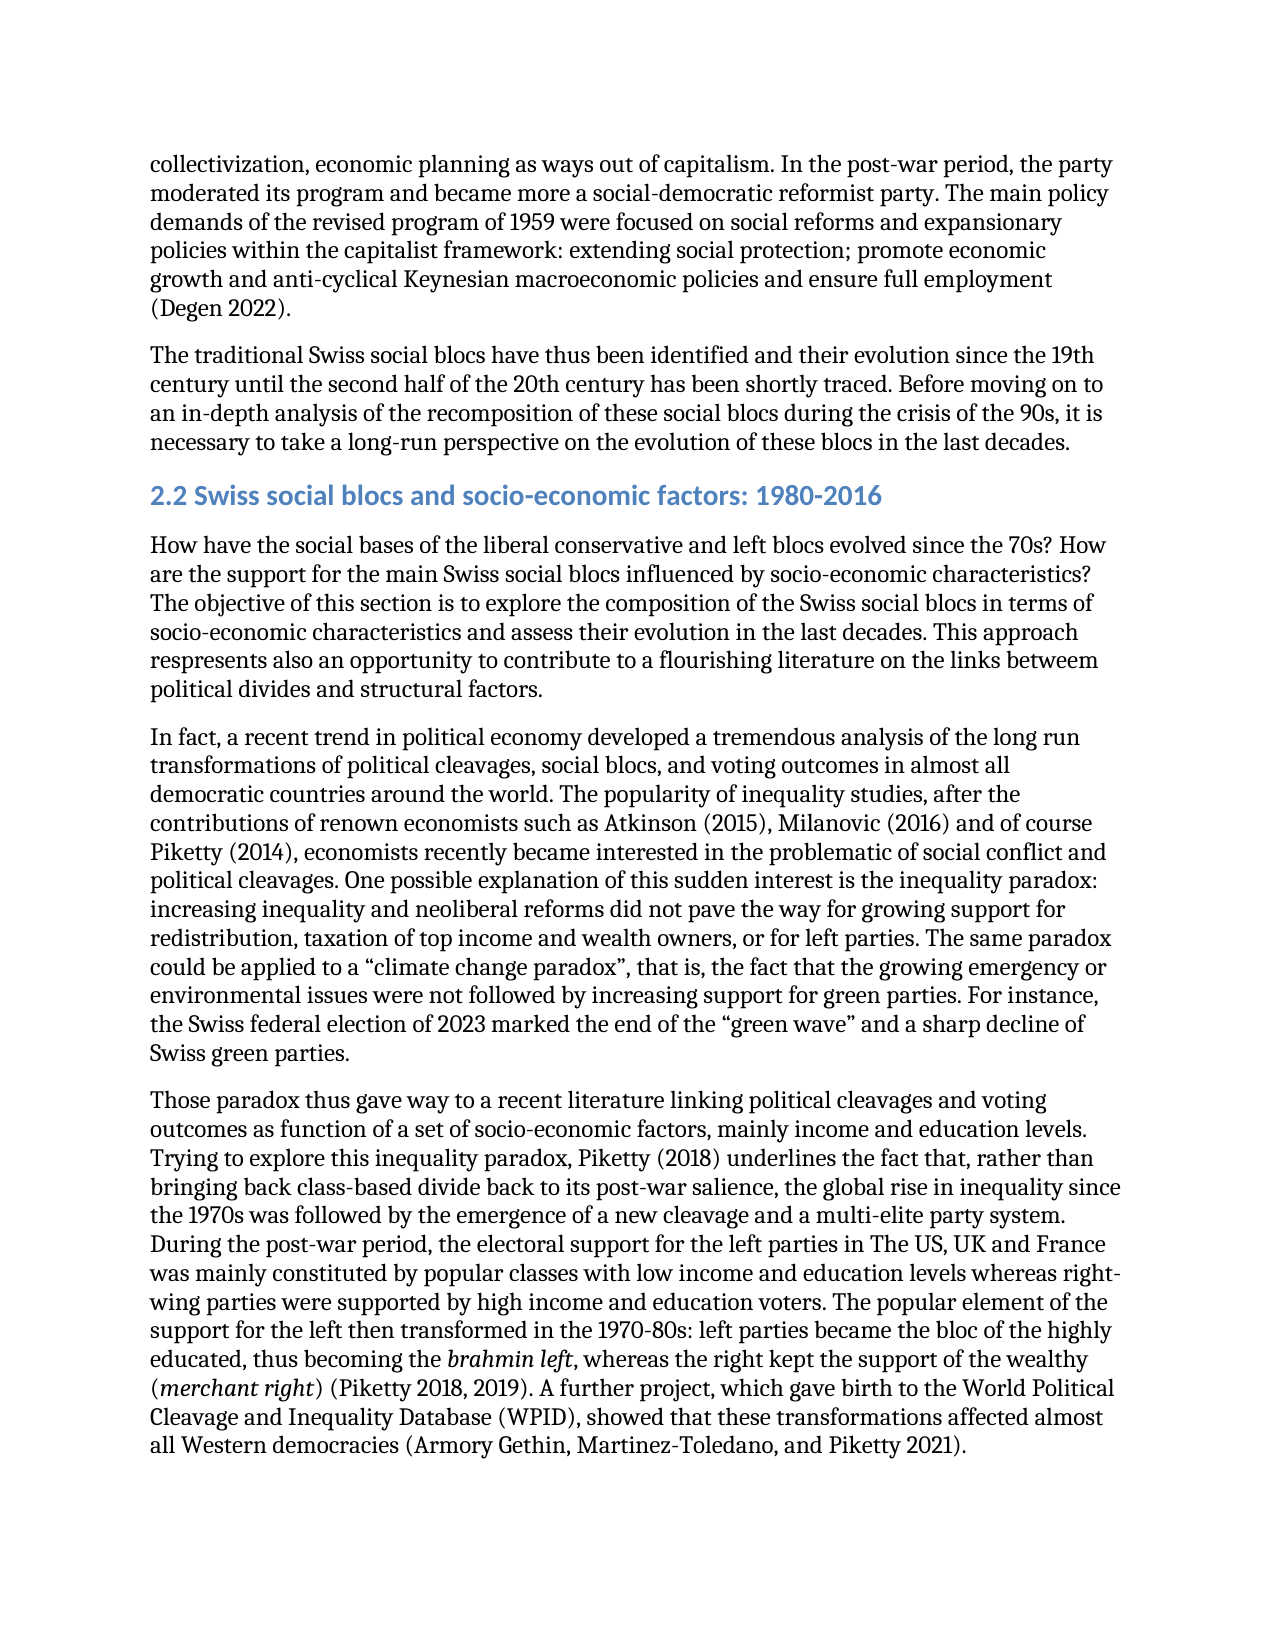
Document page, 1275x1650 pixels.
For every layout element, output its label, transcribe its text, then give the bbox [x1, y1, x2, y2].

text In fact, a recent trend in political economy developed a tremendous analysis of the long run transformations of political cleavages, social blocs, and voting outcomes in almost all democratic countries around the world. The popularity of inequality studies, after the contributions of renown economists such as Atkinson (2015), Milanovic (2016) and of course Piketty (2014), economists recently became interested in the problematic of social conflict and political cleavages. One possible explanation of this sudden interest is the inequality paradox: increasing inequality and neoliberal reforms did not pave the way for growing support for redistribution, taxation of top income and wealth owners, or for left parties. The same paradox could be applied to a “climate change paradox”, that is, the fact that the growing emergency or environmental issues were not followed by increasing support for green parties. For instance, the Swiss federal election of 2023 marked the end of the “green wave” and a sharp decline of Swiss green parties. [150, 723, 1125, 1068]
text The traditional Swiss social blocs have thus been identified and their evolution since the 19th century until the second half of the 20th century has been shortly traced. Before moving on to an in-depth analysis of the recomposition of these social blocs during the crisis of the 90s, it is necessary to take a long-run perspective on the evolution of these blocs in the last decades. [150, 341, 1125, 456]
subtitle 2.2 Swiss social blocs and socio-economic factors: 1980-2016 [150, 477, 1125, 513]
text How have the social bases of the liberal conservative and left blocs evolved since the 70s? How are the support for the main Swiss social blocs influenced by socio-economic characteristics? The objective of this section is to explore the composition of the Swiss social blocs in terms of socio-economic characteristics and assess their evolution in the last decades. This approach respresents also an opportunity to contribute to a flourishing literature on the links betweem political divides and structural factors. [150, 531, 1125, 704]
